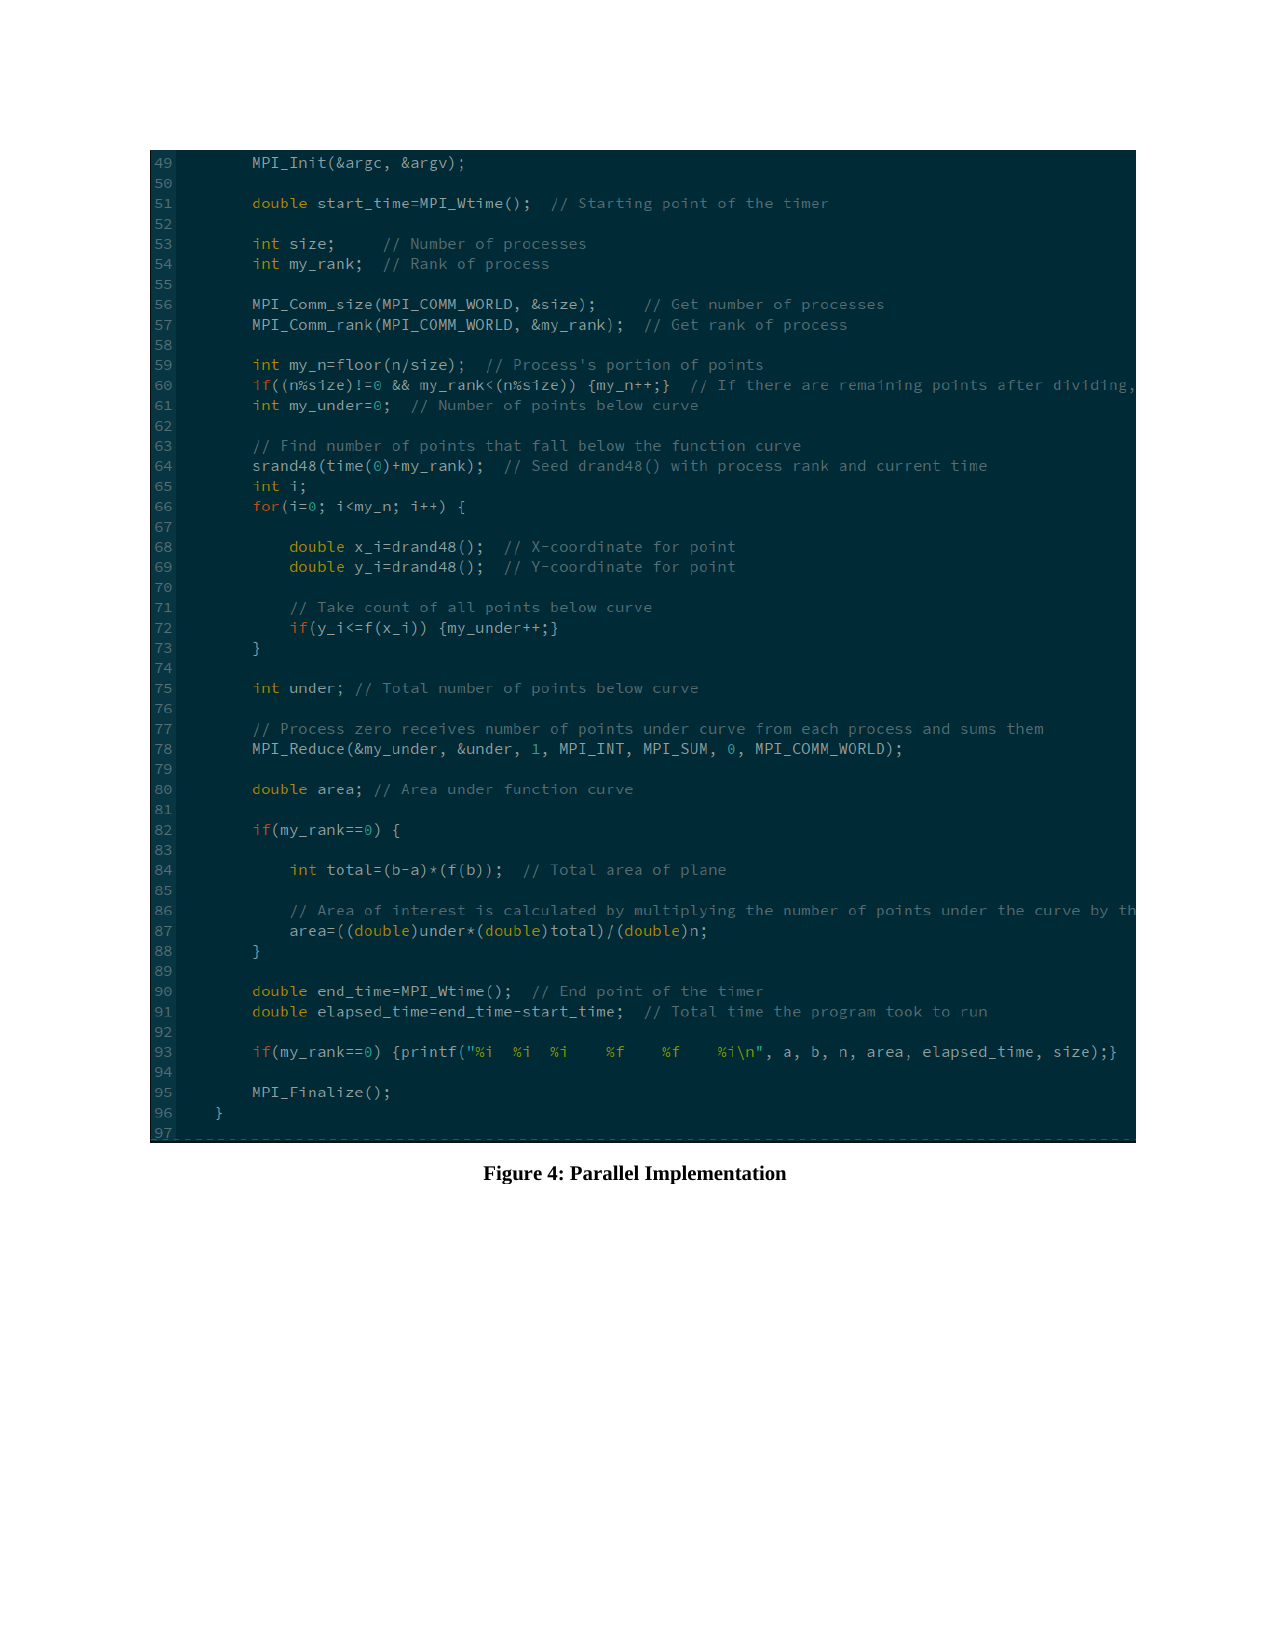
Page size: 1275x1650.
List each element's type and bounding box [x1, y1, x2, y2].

picture [467, 320, 477, 329]
picture [449, 300, 455, 308]
picture [402, 158, 407, 166]
picture [467, 300, 477, 308]
picture [449, 320, 455, 329]
picture [421, 199, 427, 207]
picture [458, 199, 465, 207]
picture [402, 987, 408, 995]
picture [300, 382, 307, 389]
picture [355, 744, 360, 752]
picture [439, 987, 447, 995]
picture [809, 744, 818, 753]
picture [150, 150, 1136, 1143]
picture [253, 1088, 259, 1096]
picture [253, 320, 259, 329]
picture [840, 744, 850, 753]
picture [436, 300, 446, 308]
picture [436, 320, 446, 329]
picture [253, 158, 259, 167]
picture [532, 320, 537, 328]
picture [253, 744, 259, 753]
picture [700, 744, 706, 753]
picture [253, 300, 259, 308]
picture [383, 320, 390, 329]
picture [560, 744, 567, 753]
picture [821, 744, 827, 753]
picture [383, 300, 390, 308]
picture [644, 744, 651, 753]
picture [608, 744, 613, 753]
picture [756, 744, 762, 753]
